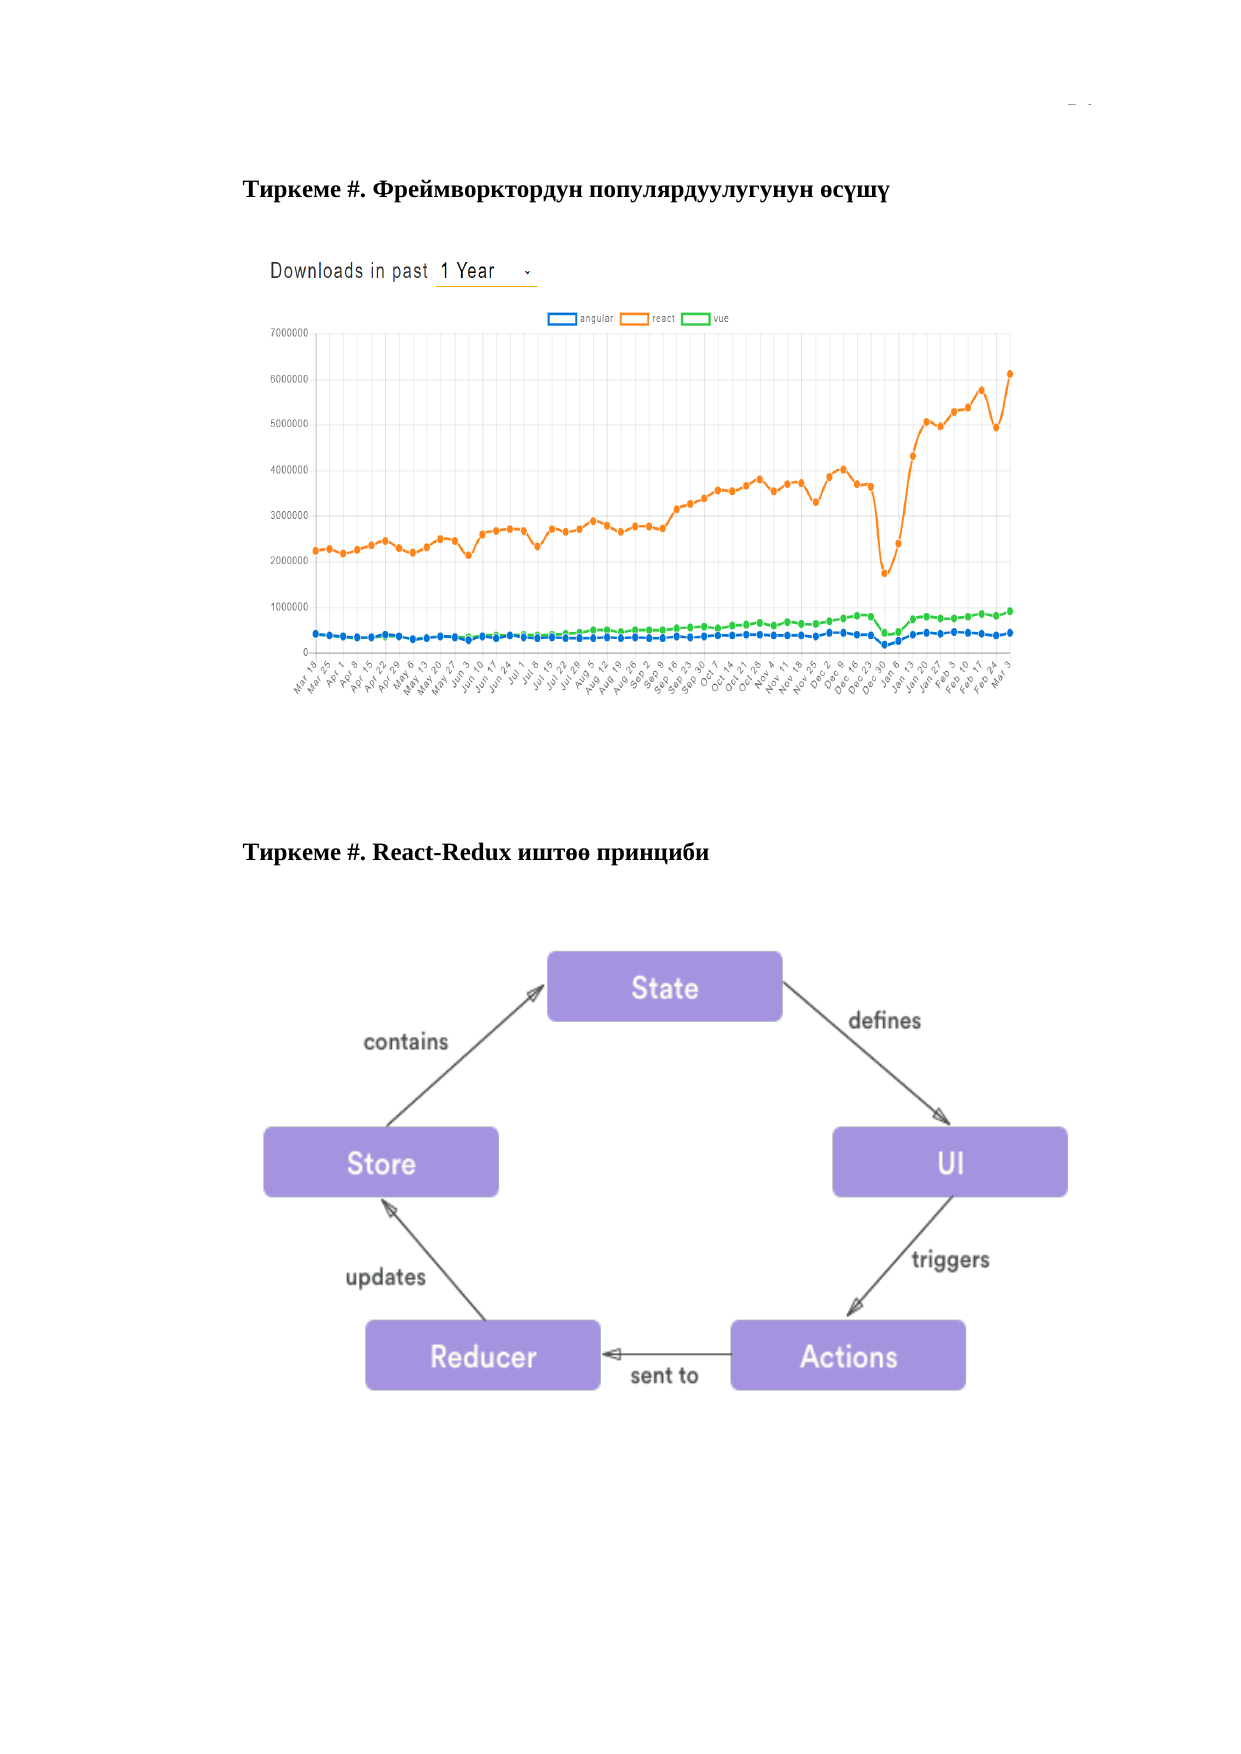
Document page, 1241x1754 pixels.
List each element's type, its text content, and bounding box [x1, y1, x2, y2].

picture [242, 913, 1090, 1431]
picture [245, 238, 1061, 714]
text Тиркеме #. Фреймворктордун популярдуулугунун өсүшү [242, 174, 1192, 203]
text Тиркеме #. React-Redux иштөө принциби [242, 837, 1192, 866]
